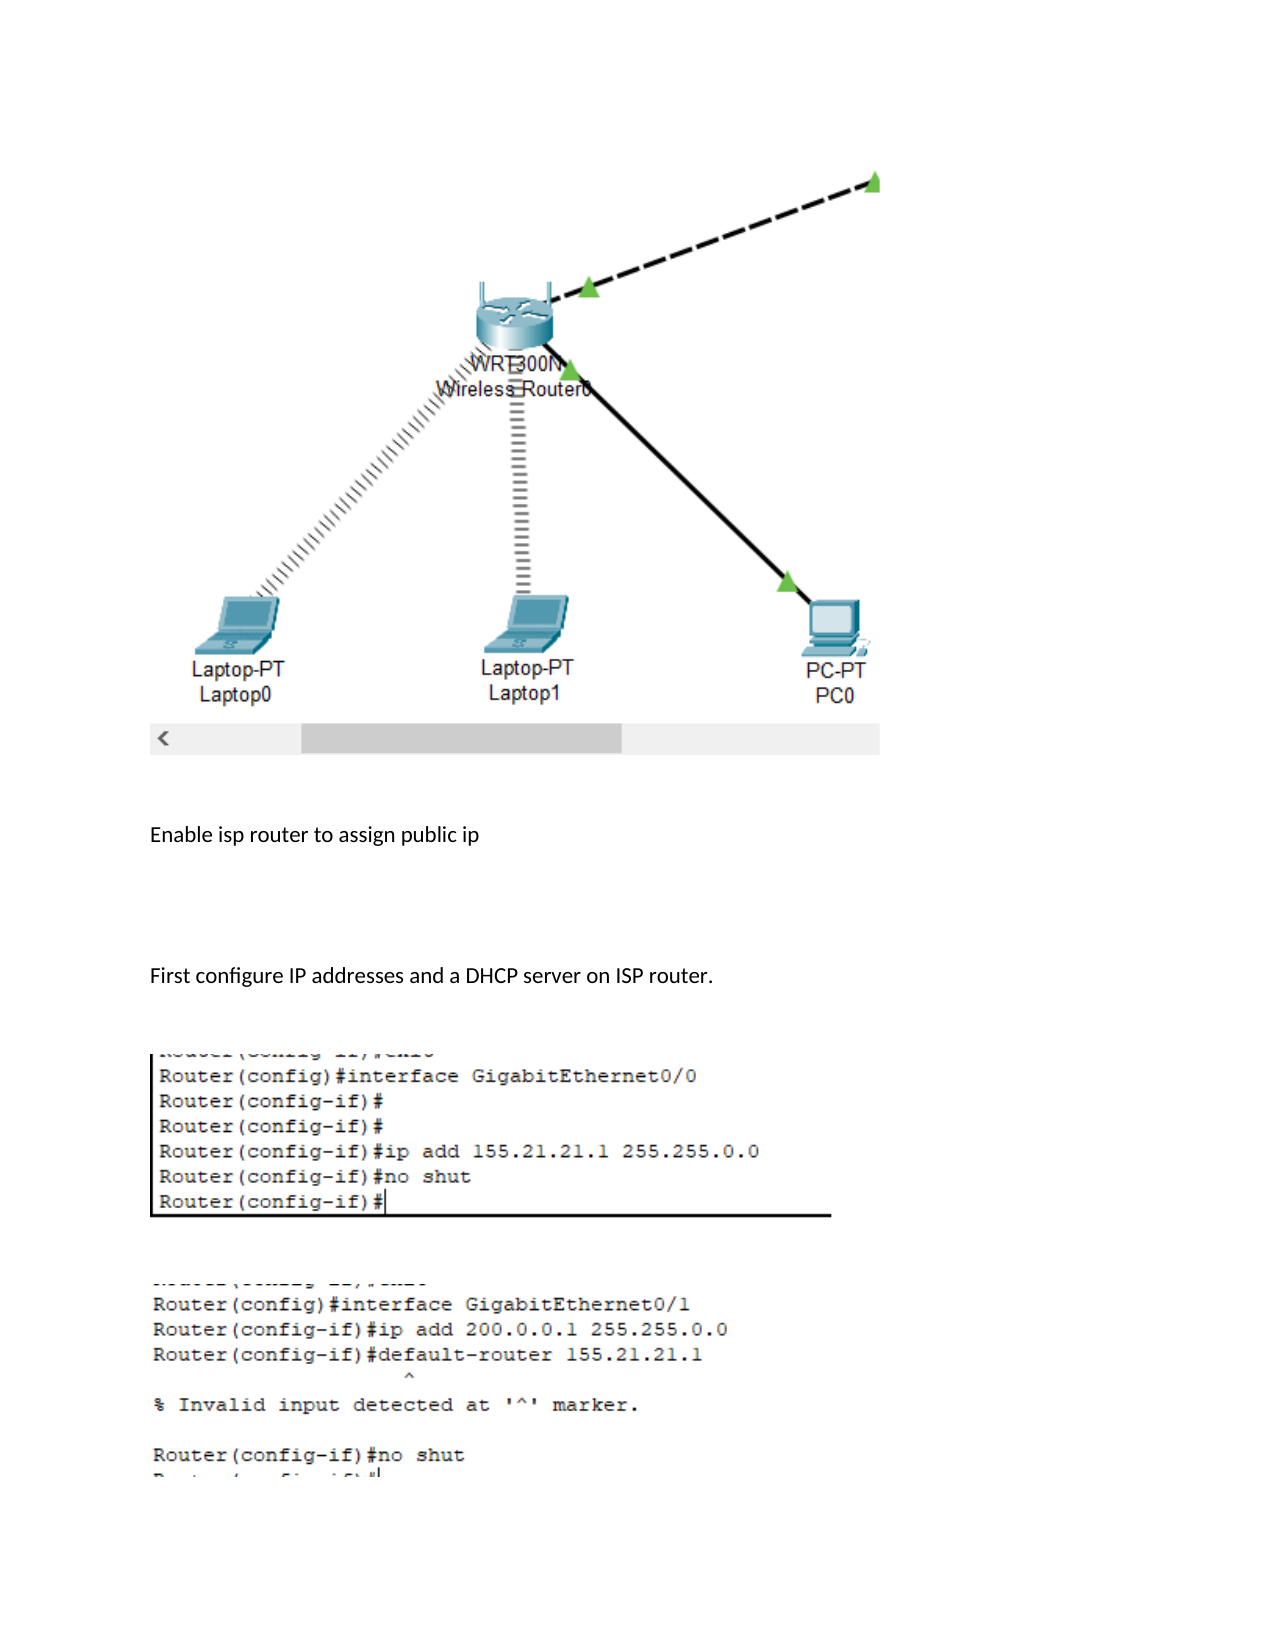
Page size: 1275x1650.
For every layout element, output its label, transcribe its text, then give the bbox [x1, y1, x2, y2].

text Enable isp router to assign public ip [150, 820, 1125, 848]
text First configure IP addresses and a DHCP server on ISP router. [150, 961, 1125, 989]
picture [150, 1054, 832, 1219]
picture [150, 150, 880, 755]
picture [150, 1284, 791, 1477]
